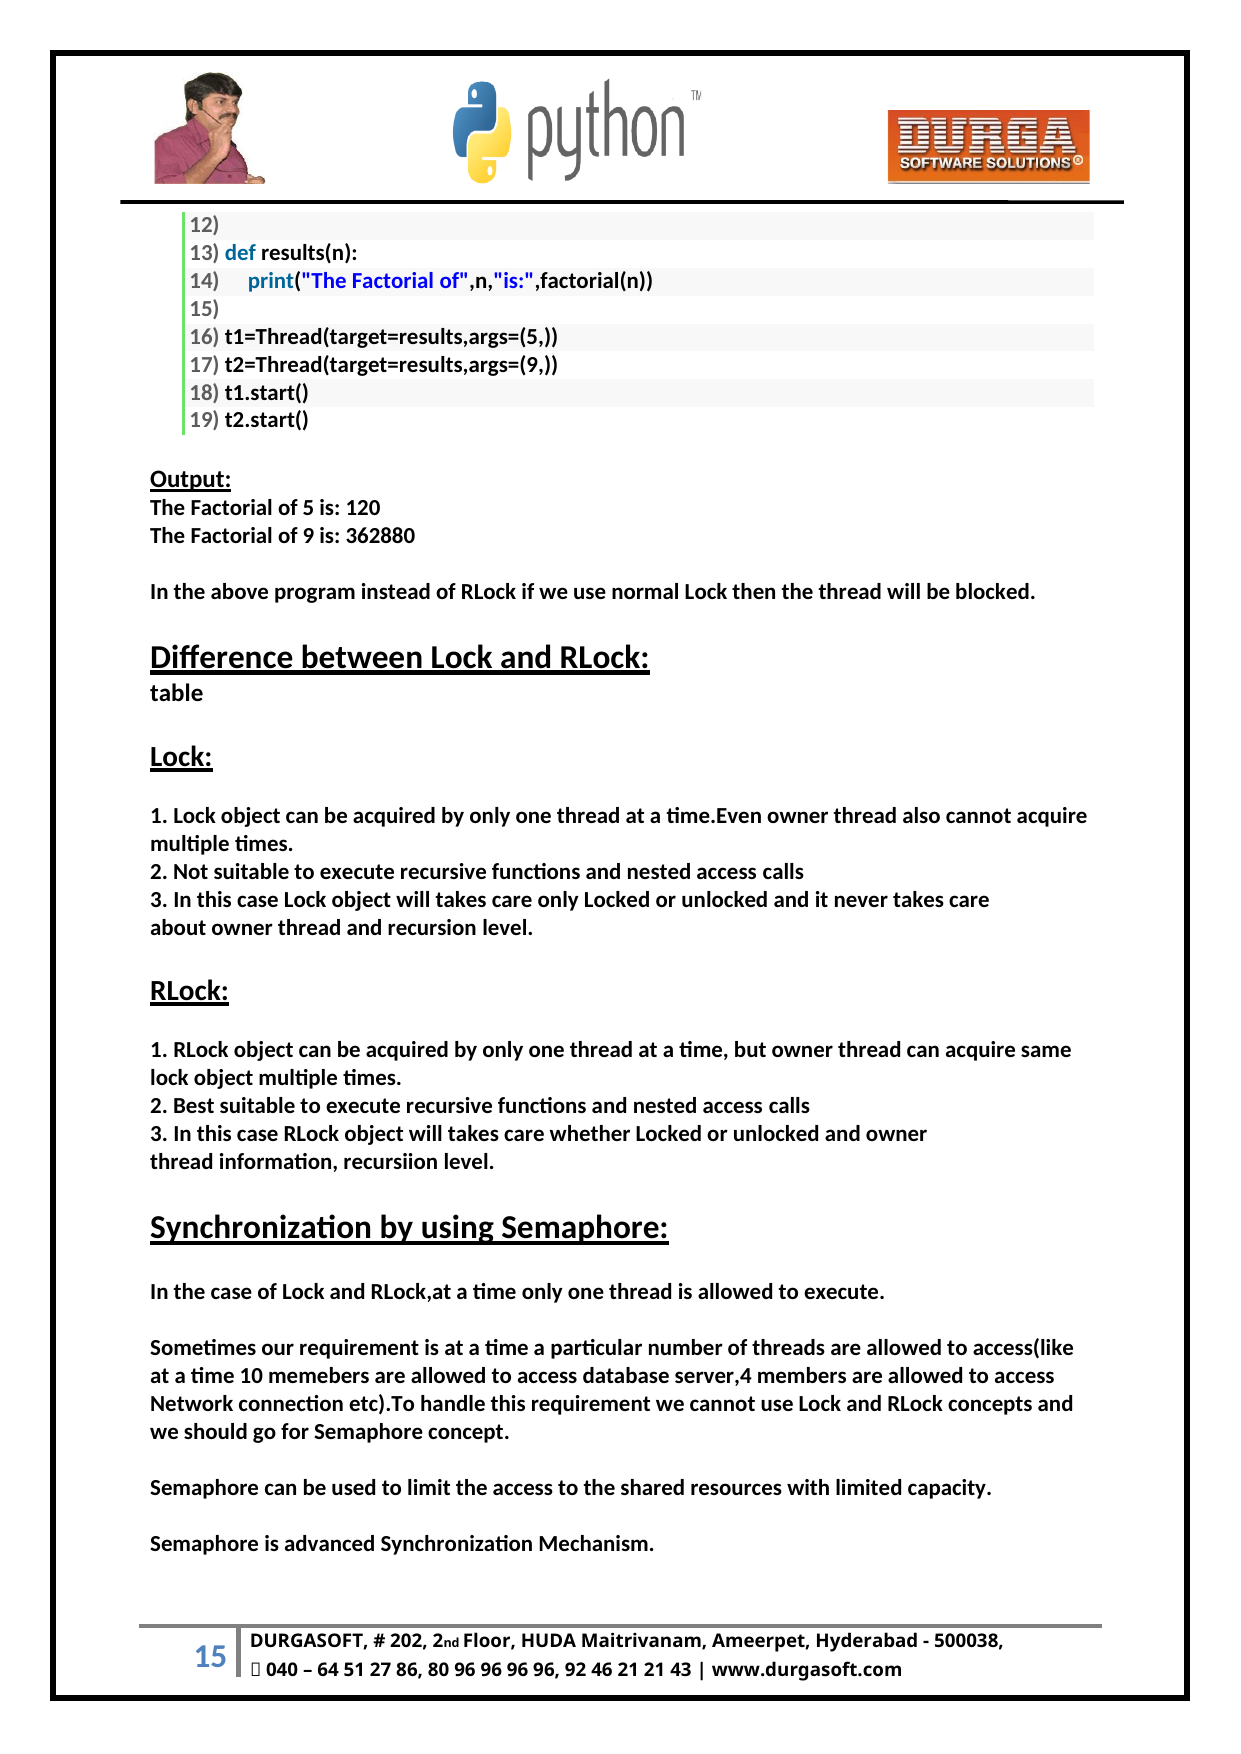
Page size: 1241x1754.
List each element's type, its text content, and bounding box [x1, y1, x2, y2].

table_header 12) [185, 212, 1094, 240]
subtitle Difference between Lock and RLock: [150, 636, 1107, 676]
picture [887, 110, 1090, 184]
table_cell 17) t2=Thread(target=results,args=(9,)) [185, 351, 1094, 379]
table_cell 16) t1=Thread(target=results,args=(5,)) [185, 324, 1094, 351]
picture [452, 78, 702, 184]
list In this case RLock object will takes care whether Locked or unlocked and owner thread information, recursiion level. [150, 1119, 996, 1176]
list Lock object can be acquired by only one thread at a time.Even owner thread also cannot acquire multiple times. [150, 801, 1089, 857]
table_cell 18) t1.start() [185, 379, 1094, 407]
text The Factorial of 5 is: 120 [150, 493, 1107, 521]
subtitle Synchronization by using Semaphore: [150, 1206, 1107, 1247]
table_cell 14) print("The Factorial of",n,"is:",factorial(n)) [185, 268, 1094, 296]
text In the above program instead of RLock if we use normal Lock then the thread will be blocked. [150, 577, 1107, 605]
text Lock: [150, 738, 1107, 773]
text Semaphore can be used to limit the access to the shared resources with limited capacity. Semaphore is advanced Synchronization Mechanism. [150, 1473, 995, 1557]
table_cell 13) def results(n): [185, 240, 1094, 268]
list Best suitable to execute recursive functions and nested access calls [150, 1091, 1107, 1119]
list Not suitable to execute recursive functions and nested access calls [150, 857, 1107, 885]
list RLock object can be acquired by only one thread at a time, but owner thread can acquire same lock object multiple times. [150, 1035, 1073, 1091]
subtitle Output: [150, 463, 1107, 493]
text table [150, 677, 1107, 707]
text Sometimes our requirement is at a time a particular number of threads are allowed to access(like at a time 10 memebers are allowed to access database server,4 members are allowed to access Network connection etc).To handle this requirement we cannot use Lock and RLock concepts and we should go for Semaphore concept. [150, 1333, 1077, 1445]
text RLock: [150, 972, 1107, 1008]
picture [153, 72, 265, 184]
table_cell 19) t2.start() [185, 407, 1094, 435]
list In this case Lock object will takes care only Locked or unlocked and it never takes care about owner thread and recursion level. [150, 885, 1050, 941]
table_cell 15) [185, 296, 1094, 323]
text In the case of Lock and RLock,at a time only one thread is allowed to execute. [150, 1277, 1107, 1305]
text The Factorial of 9 is: 362880 [150, 521, 1107, 549]
